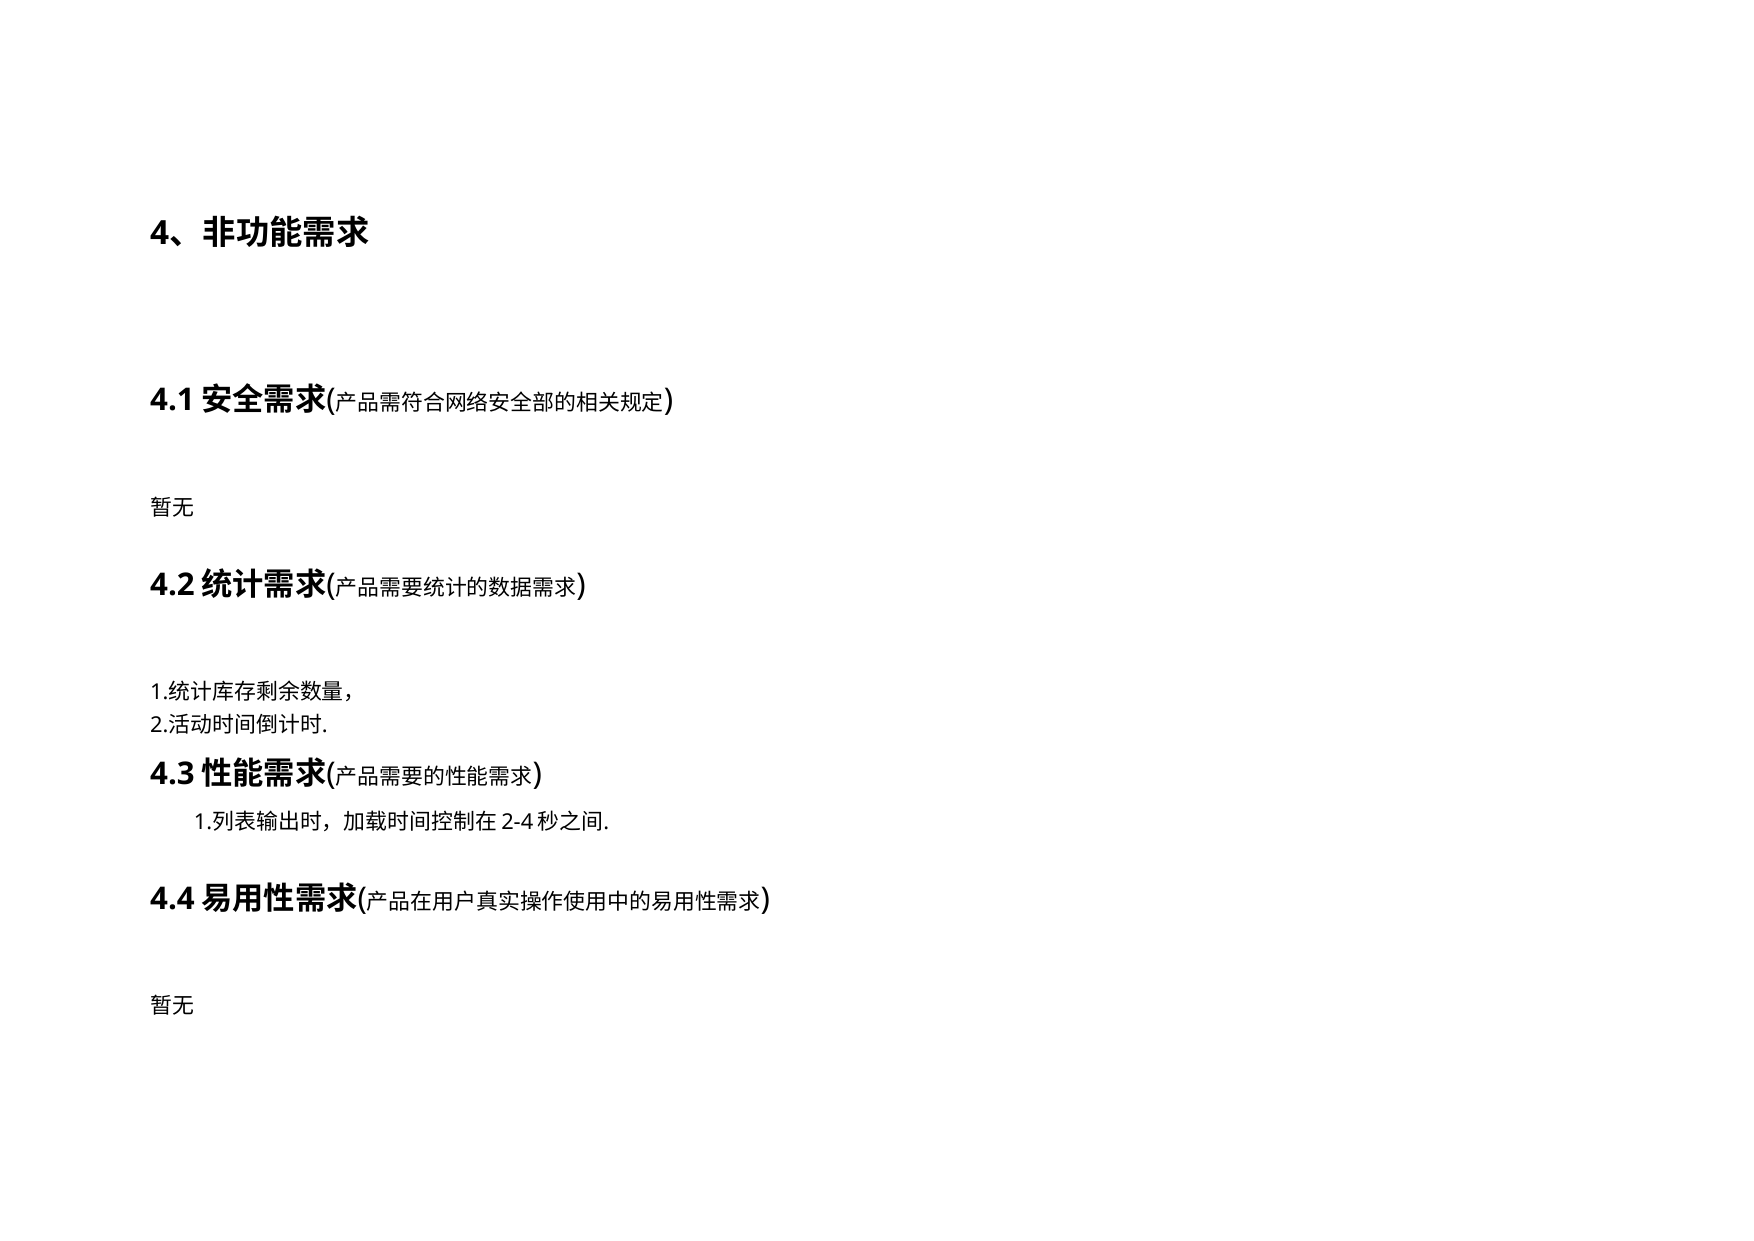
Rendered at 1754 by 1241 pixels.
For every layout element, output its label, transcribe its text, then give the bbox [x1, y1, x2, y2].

subtitle 4.2统计需求(产品需要统计的数据需求) [150, 549, 1604, 614]
subtitle 4.4易用性需求(产品在用户真实操作使用中的易用性需求) [150, 863, 1604, 928]
subtitle 4.1安全需求(产品需符合网络安全部的相关规定) [150, 365, 1604, 430]
list 活动时间倒计时. [150, 706, 1604, 739]
subtitle 4、非功能需求 [150, 198, 1604, 263]
list 1.列表输出时，加载时间控制在2-4秒之间. [150, 804, 1604, 836]
text 暂无 [150, 988, 1604, 1021]
text 暂无 [150, 489, 1604, 522]
list 4.3性能需求(产品需要的性能需求) [150, 739, 1604, 804]
list 统计库存剩余数量， [150, 674, 1604, 706]
